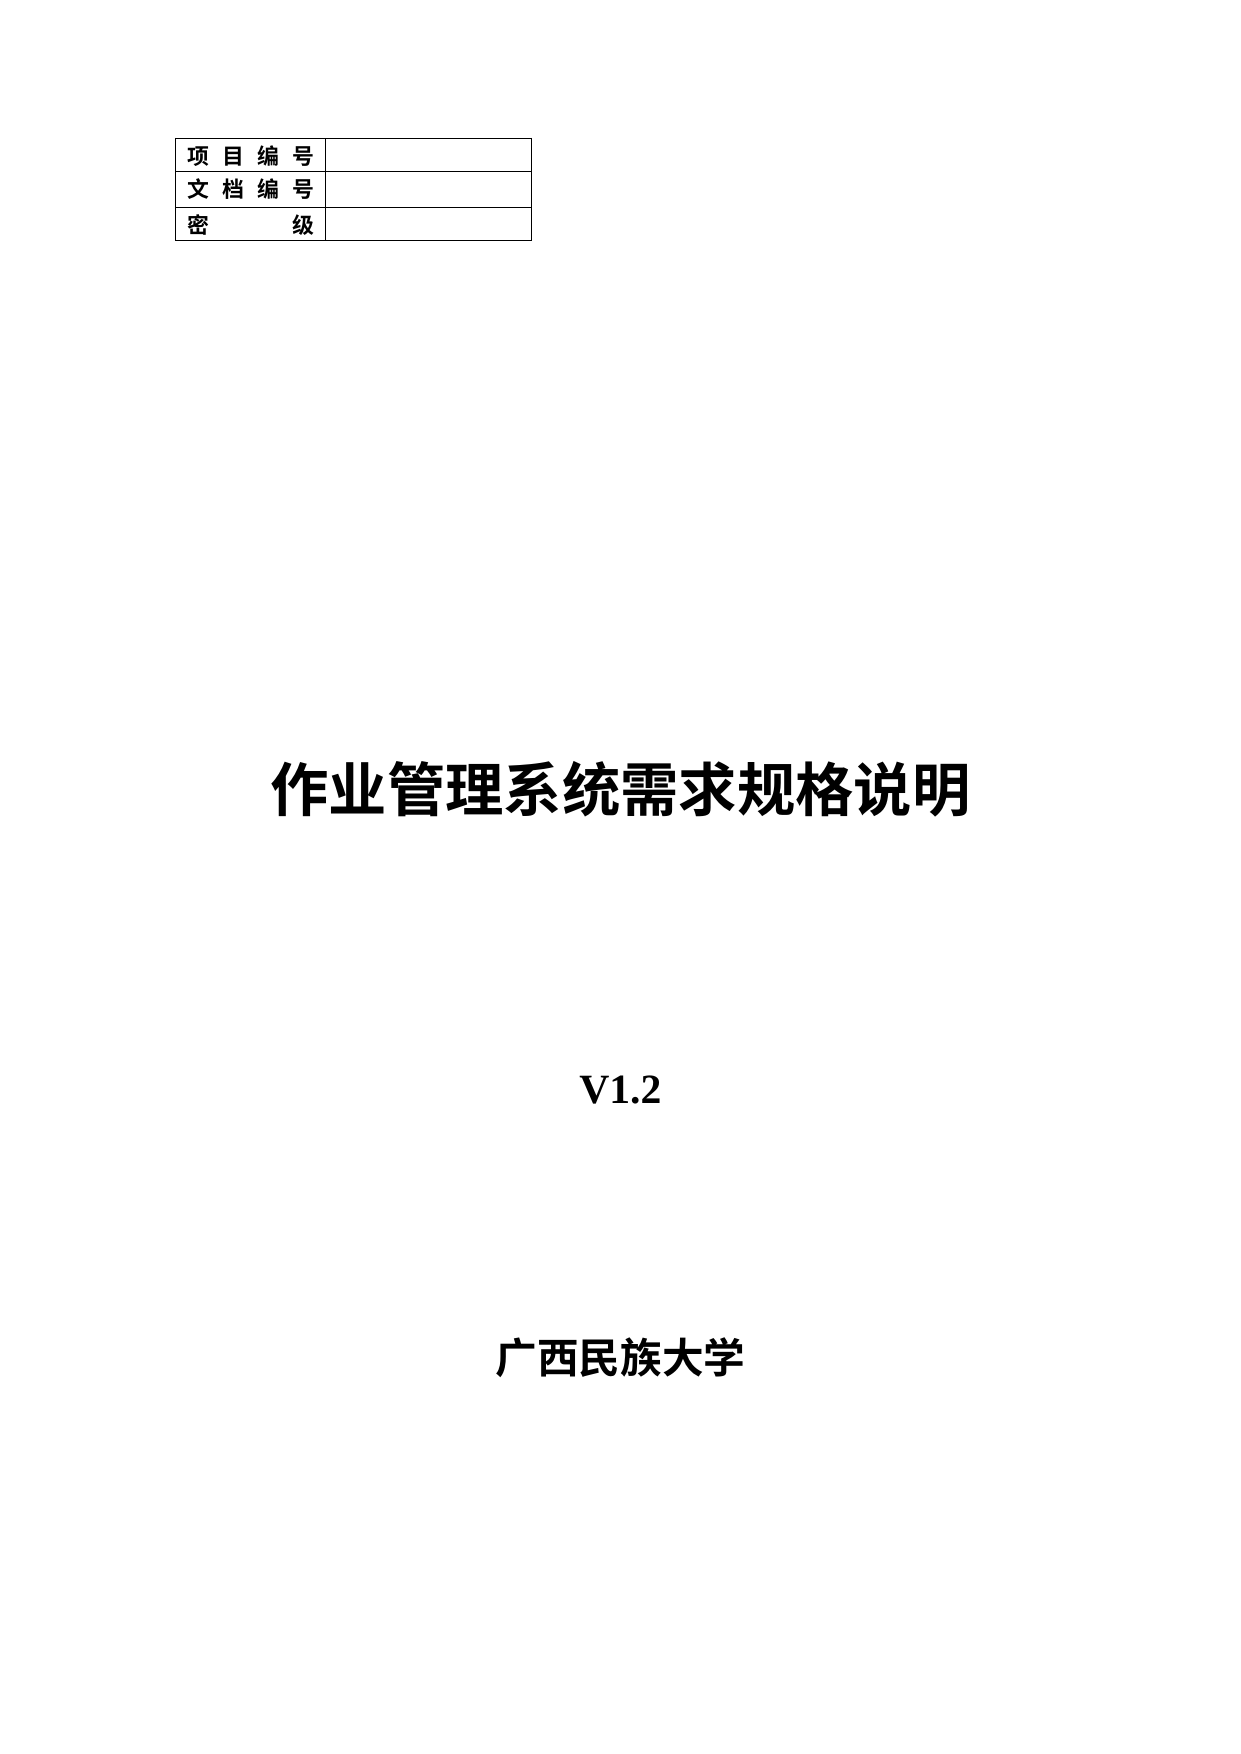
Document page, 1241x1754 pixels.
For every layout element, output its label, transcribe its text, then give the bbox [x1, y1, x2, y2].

text 作业管理系统需求规格说明 [187, 737, 1053, 835]
text V1.2 [187, 1056, 1053, 1121]
table_cell 文档编号 [176, 172, 325, 207]
text 广西民族大学 [187, 1323, 1053, 1388]
table_header 项目编号 [176, 139, 325, 171]
table_cell 密级 [176, 208, 325, 240]
table_cell [326, 208, 531, 240]
table_cell [326, 172, 531, 207]
table_header [326, 139, 531, 171]
